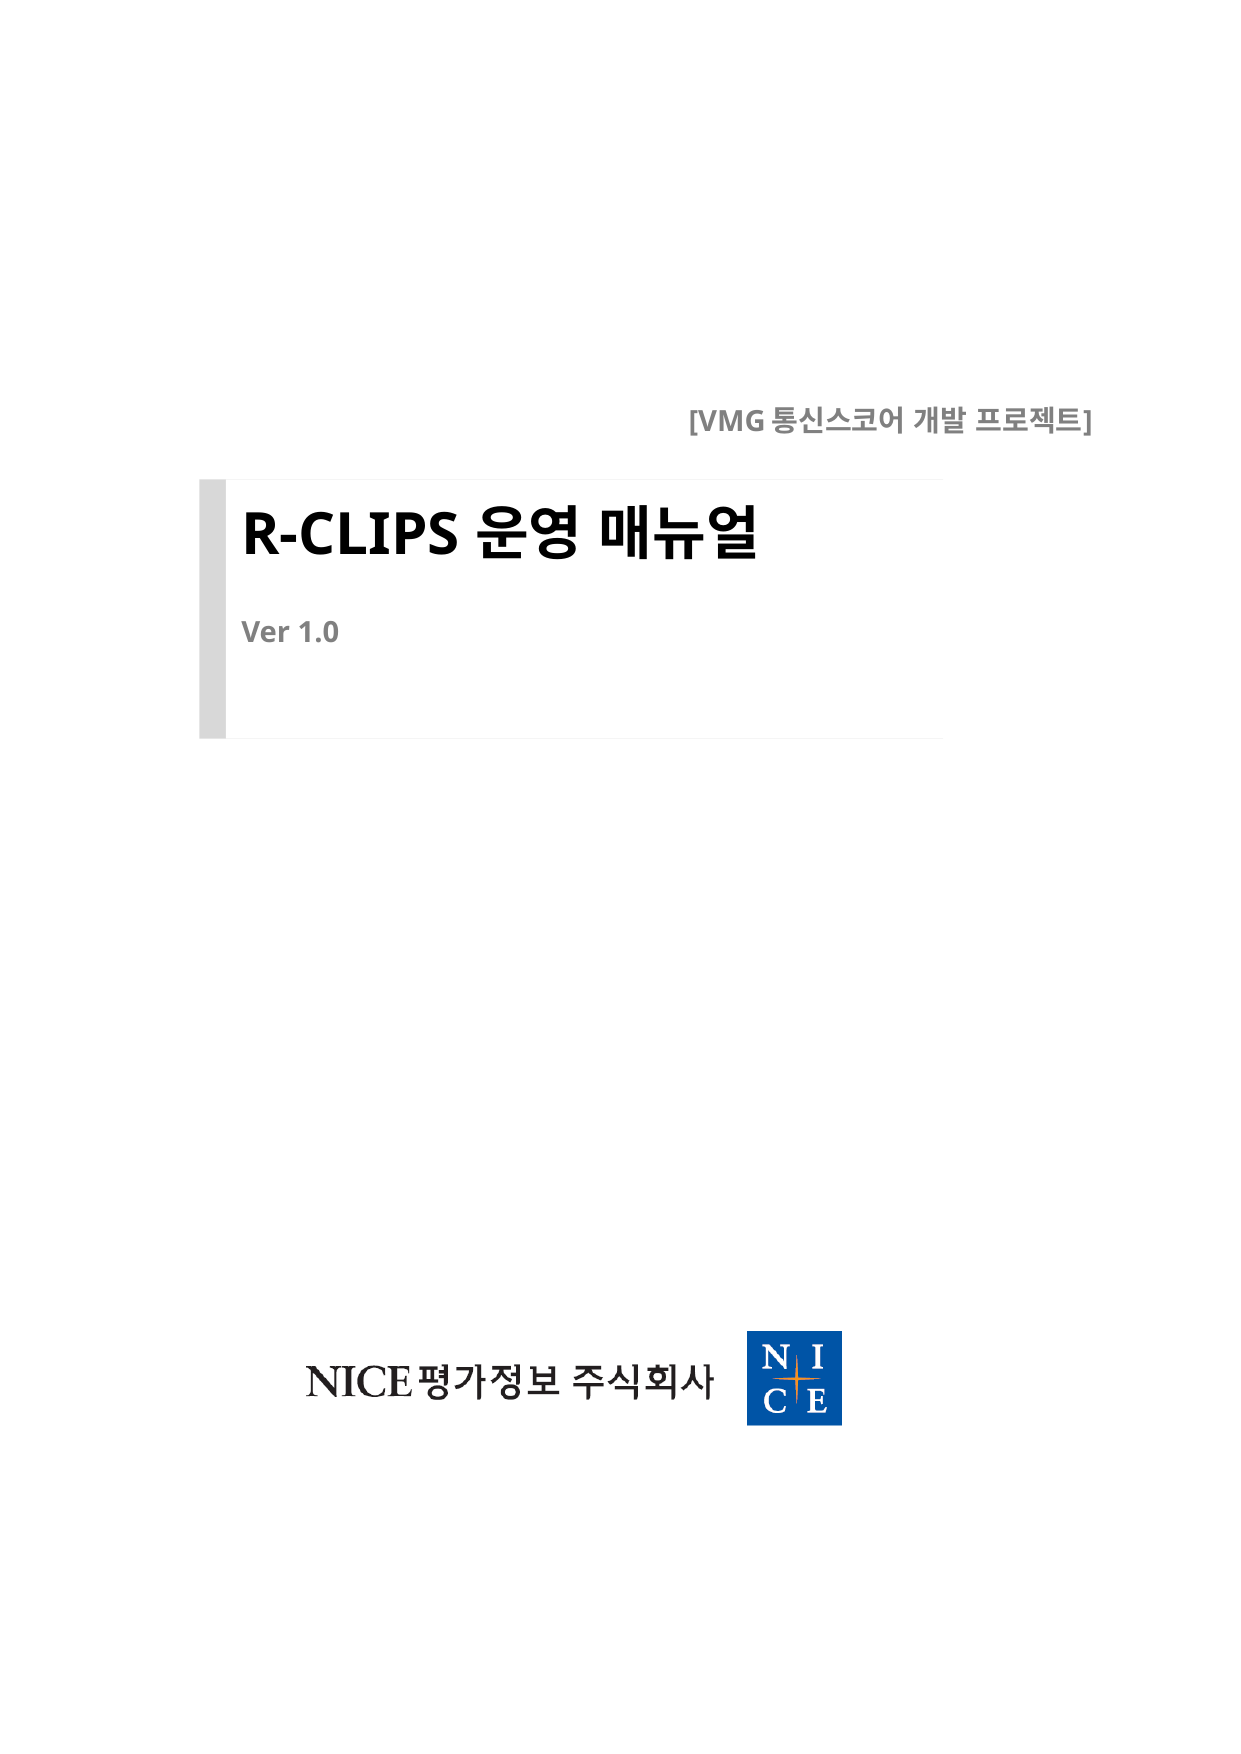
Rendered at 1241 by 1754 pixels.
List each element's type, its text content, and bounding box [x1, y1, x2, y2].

picture [294, 1321, 857, 1437]
text [VMG통신스코어 개발 프로젝트] [103, 381, 1092, 456]
